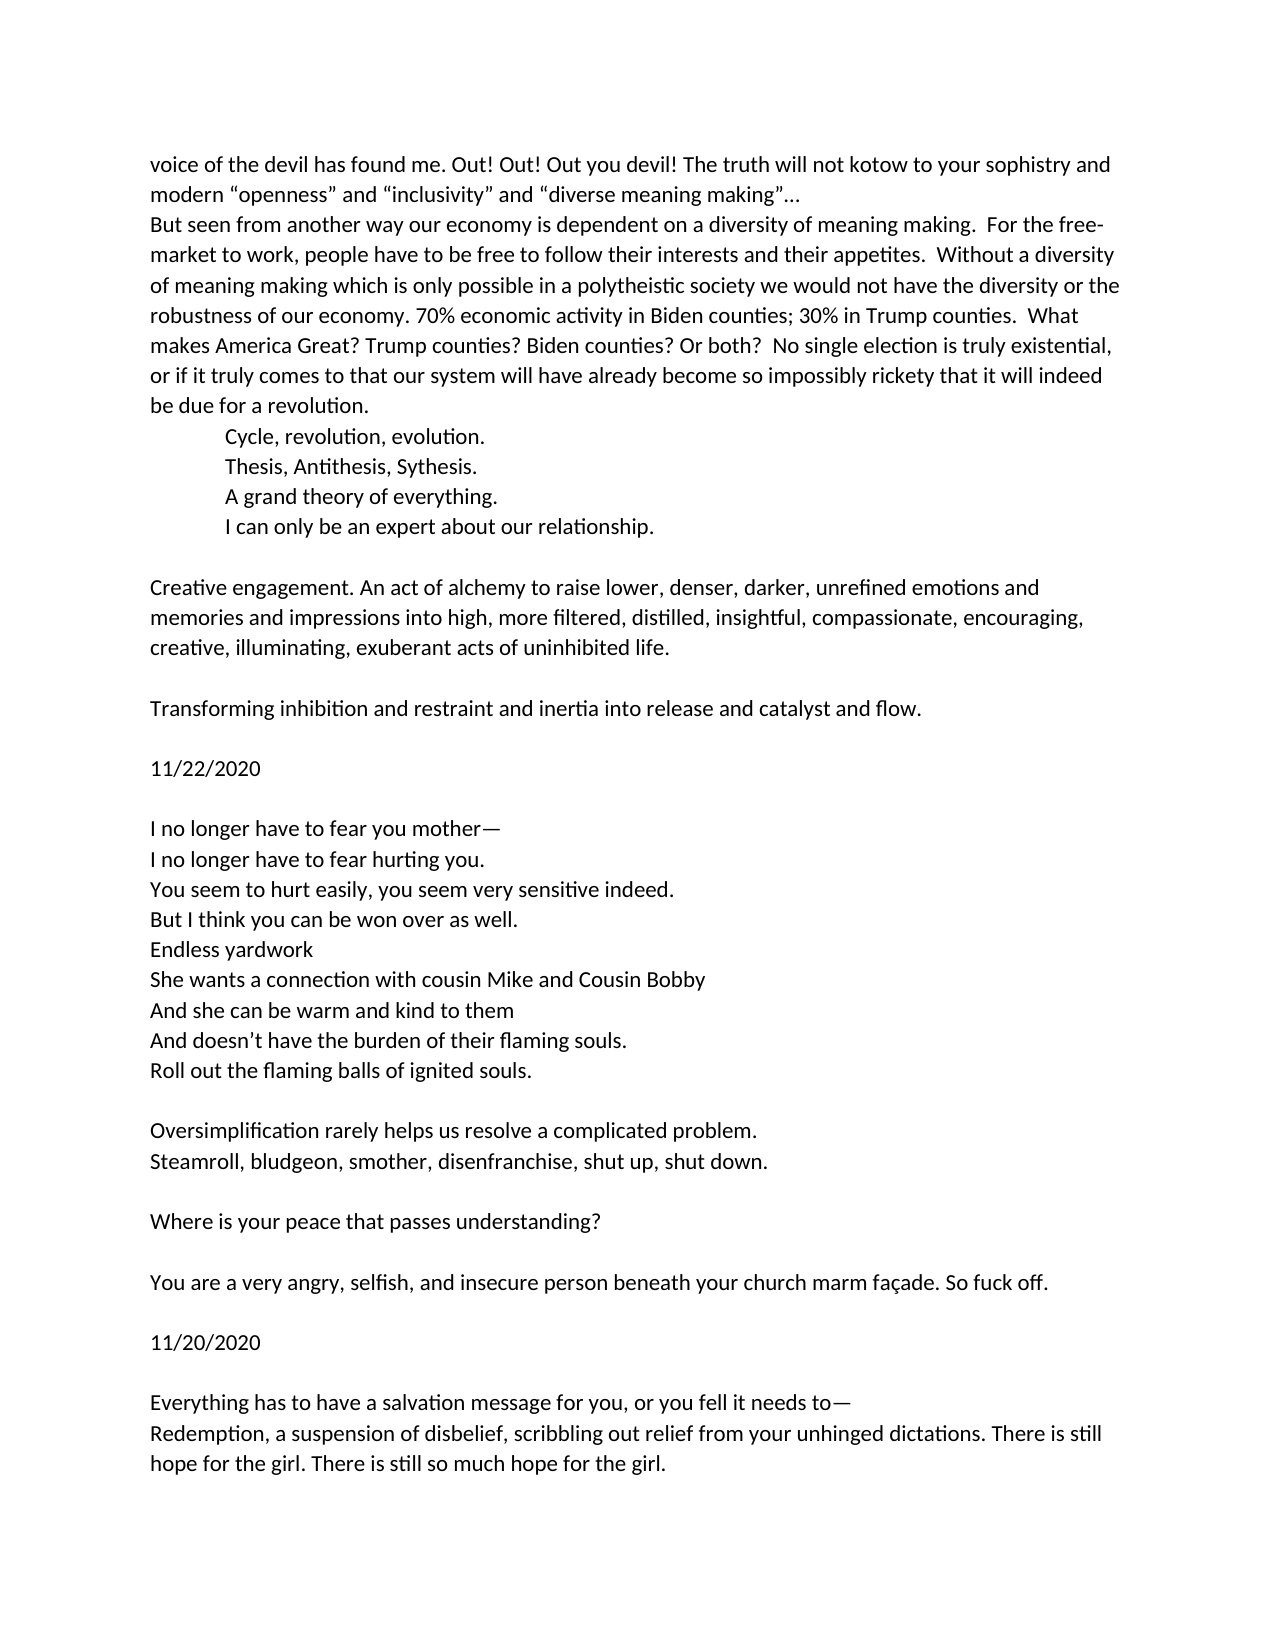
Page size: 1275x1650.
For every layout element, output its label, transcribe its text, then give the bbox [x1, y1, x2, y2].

text Cycle, revolution, evolution. [150, 422, 1125, 450]
text 11/20/2020 [150, 1328, 1125, 1356]
text Oversimplification rarely helps us resolve a complicated problem. [150, 1117, 1125, 1145]
text I no longer have to fear you mother— [150, 814, 1125, 843]
text Everything has to have a salvation message for you, or you fell it needs to— [150, 1388, 1125, 1417]
text Thesis, Antithesis, Sythesis. [150, 452, 1125, 480]
text A grand theory of everything. [150, 482, 1125, 510]
text I can only be an expert about our relationship. [150, 512, 1125, 541]
text Steamroll, bludgeon, smother, disenfranchise, shut up, shut down. [150, 1147, 1125, 1175]
text Redemption, a suspension of disbelief, scribbling out relief from your unhinged dictations. There is still hope for the girl. There is still so much hope for the girl. [150, 1419, 1125, 1477]
text Endless yardwork [150, 935, 1125, 963]
text You seem to hurt easily, you seem very sensitive indeed. [150, 875, 1125, 903]
text But I think you can be won over as well. [150, 905, 1125, 933]
text Creative engagement. An act of alchemy to raise lower, denser, darker, unrefined emotions and memories and impressions into high, more filtered, distilled, insightful, compassionate, encouraging, creative, illuminating, exuberant acts of uninhibited life. [150, 573, 1125, 661]
text And she can be warm and kind to them [150, 996, 1125, 1024]
text Transforming inhibition and restraint and inertia into release and catalyst and flow. [150, 694, 1125, 722]
text She wants a connection with cousin Mike and Cousin Bobby [150, 966, 1125, 994]
text 11/22/2020 [150, 754, 1125, 782]
text I no longer have to fear hurting you. [150, 845, 1125, 873]
text Roll out the flaming balls of ignited souls. [150, 1056, 1125, 1084]
text Where is your peace that passes understanding? [150, 1207, 1125, 1235]
text And doesn’t have the burden of their flaming souls. [150, 1026, 1125, 1054]
text You are a very angry, selfish, and insecure person beneath your church marm façade. So fuck off. [150, 1268, 1125, 1296]
